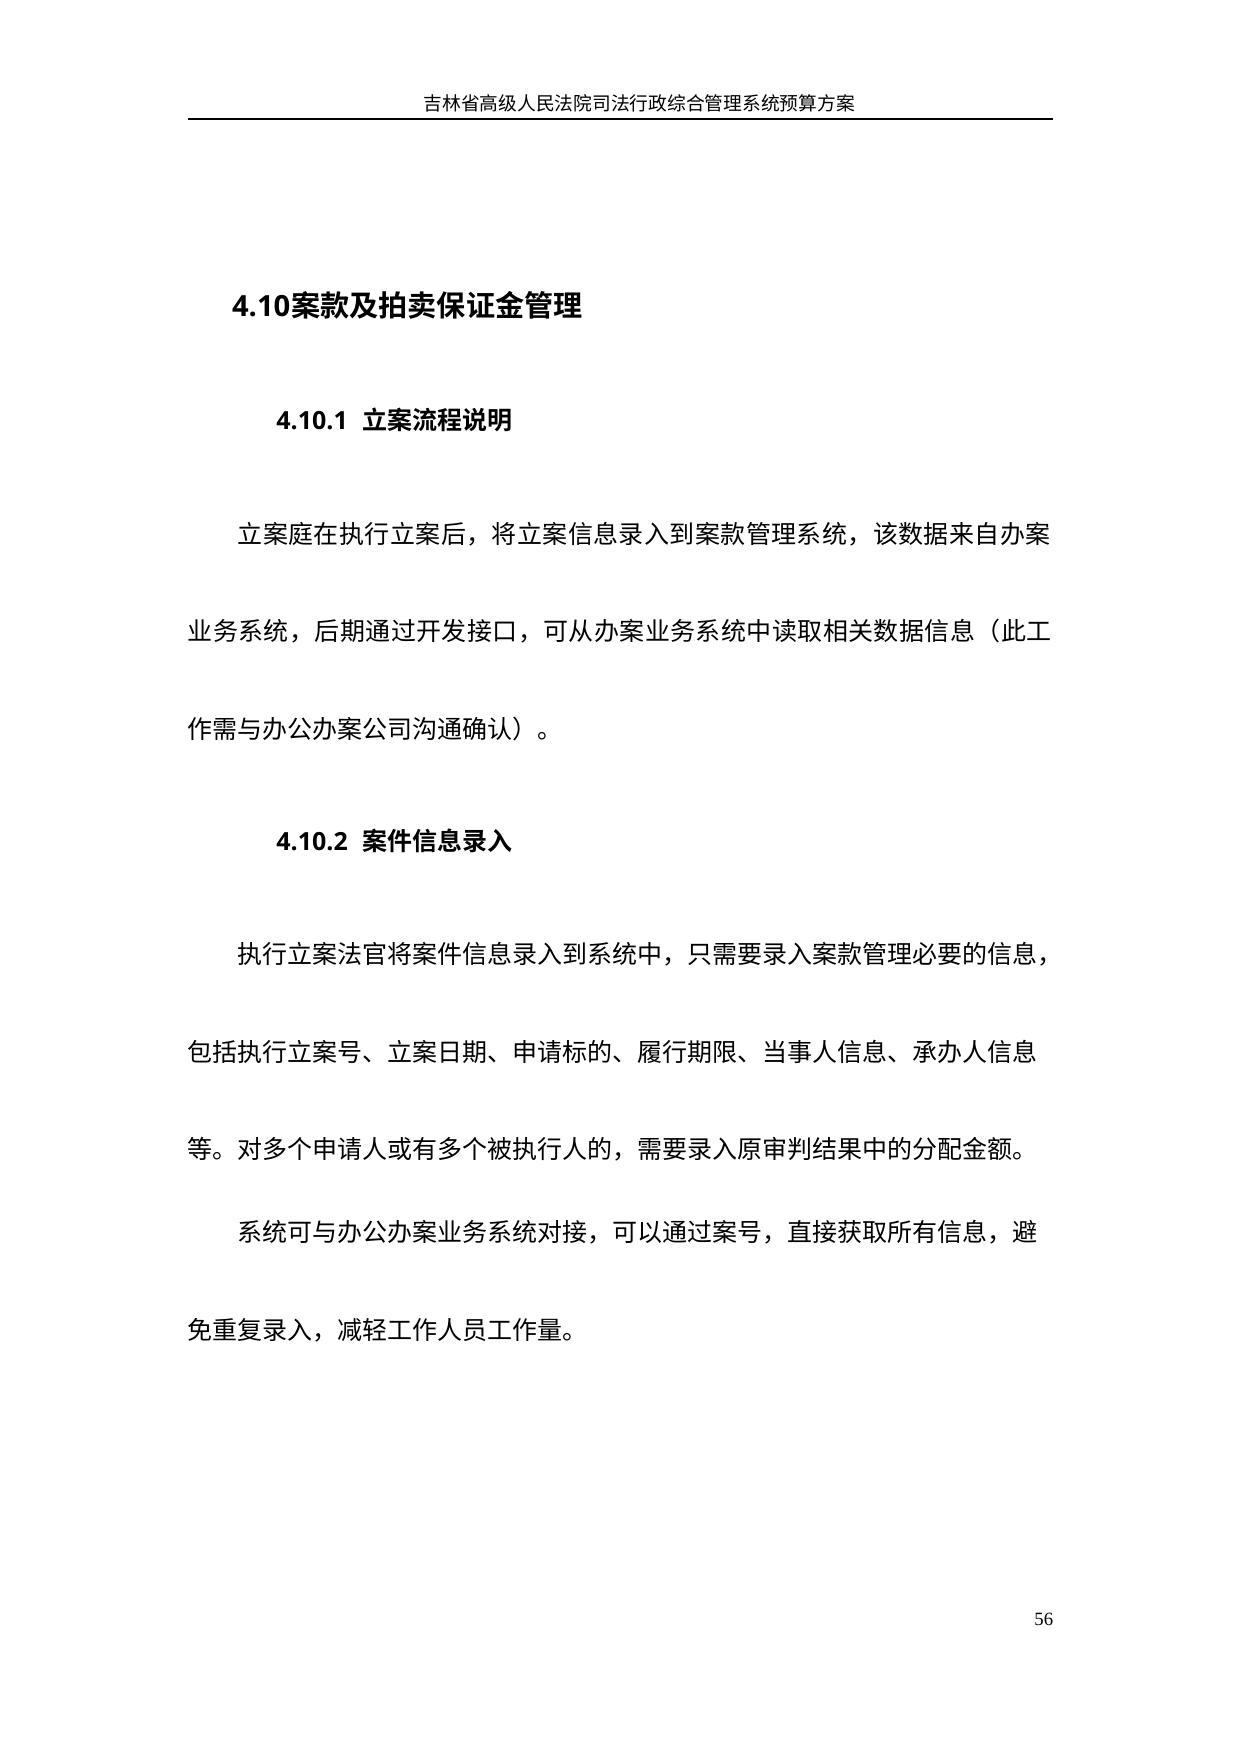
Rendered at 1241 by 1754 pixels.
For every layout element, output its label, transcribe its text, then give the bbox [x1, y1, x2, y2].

subtitle 立案流程说明 [276, 386, 1053, 451]
text 立案庭在执行立案后，将立案信息录入到案款管理系统，该数据来自办案业务系统，后期通过开发接口，可从办案业务系统中读取相关数据信息（此工作需与办公办案公司沟通确认）。 [187, 500, 1053, 760]
subtitle 案款及拍卖保证金管理 [232, 271, 1053, 336]
text 执行立案法官将案件信息录入到系统中，只需要录入案款管理必要的信息，包括执行立案号、立案日期、申请标的、履行期限、当事人信息、承办人信息等。对多个申请人或有多个被执行人的，需要录入原审判结果中的分配金额。 [187, 920, 1053, 1180]
text 系统可与办公办案业务系统对接，可以通过案号，直接获取所有信息，避免重复录入，减轻工作人员工作量。 [187, 1198, 1053, 1361]
subtitle 案件信息录入 [276, 807, 1053, 872]
